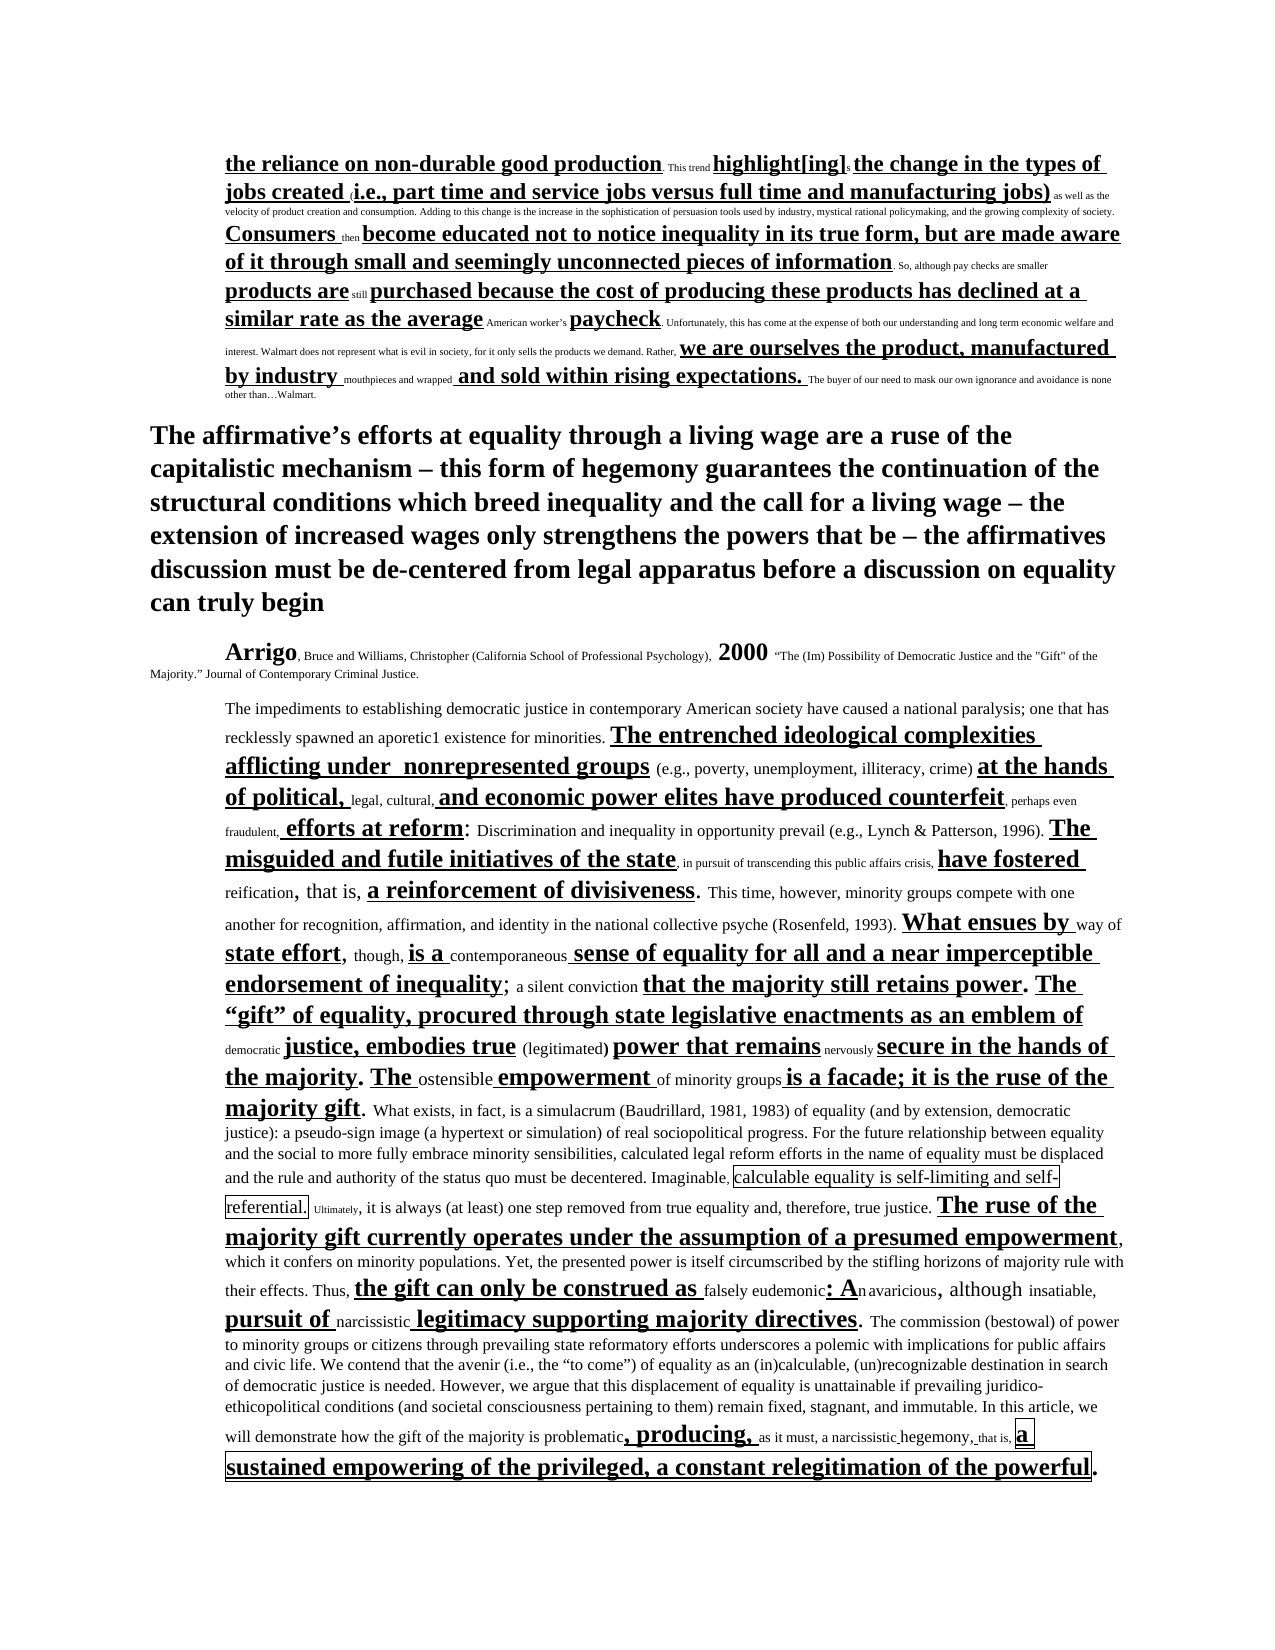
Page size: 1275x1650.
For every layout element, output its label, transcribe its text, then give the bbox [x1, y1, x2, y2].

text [225, 699, 1125, 1482]
text Arrigo, Bruce and Williams, Christopher (California School of Professional Psychology), 2000 “The (Im) Possibility of Democratic Justice and the "Gift" of the Majority.” Journal of Contemporary Criminal Justice. [150, 637, 1125, 681]
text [225, 150, 1125, 401]
text The affirmative’s efforts at equality through a living wage are a ruse of the capitalistic mechanism – this form of hegemony guarantees the continuation of the structural conditions which breed inequality and the call for a living wage – the extension of increased wages only strengthens the powers that be – the affirmatives discussion must be de-centered from legal apparatus before a discussion on equality can truly begin [150, 419, 1125, 618]
